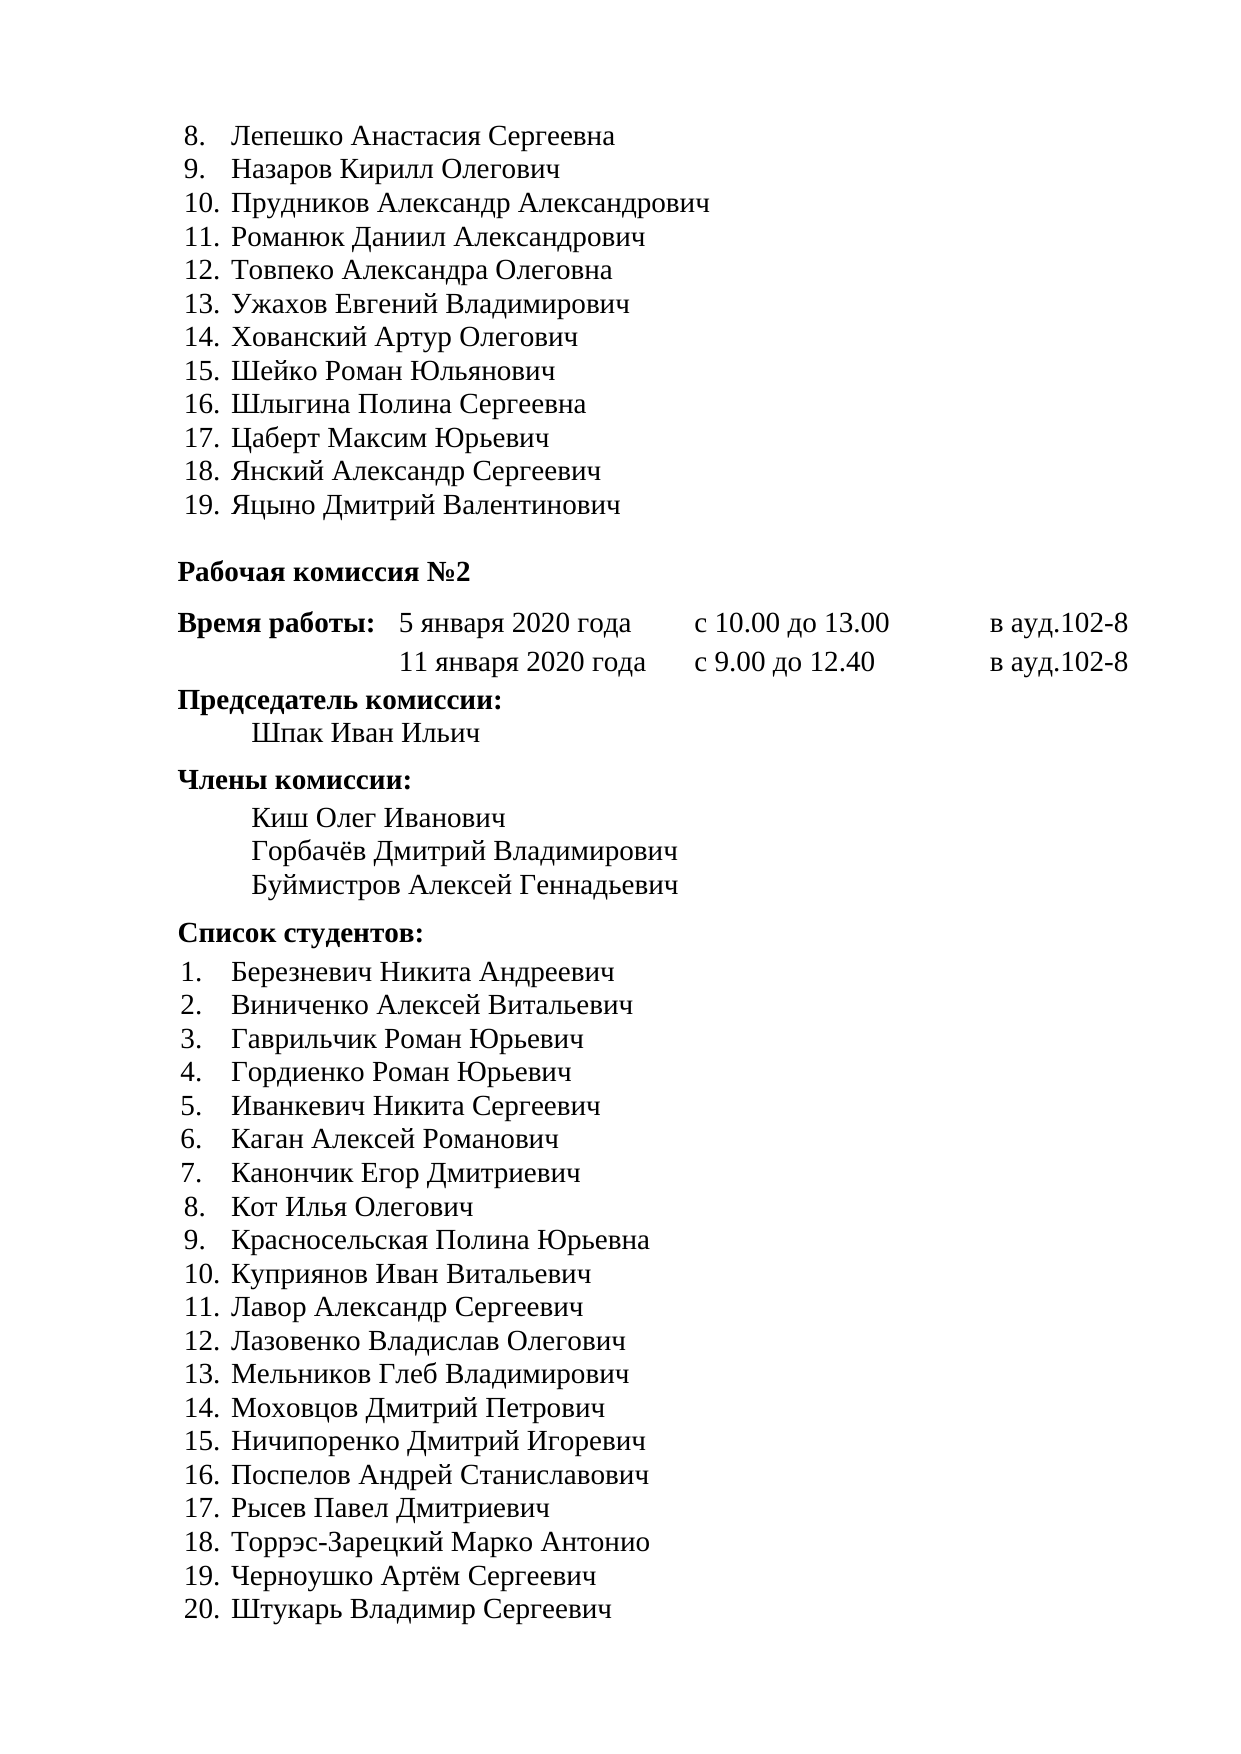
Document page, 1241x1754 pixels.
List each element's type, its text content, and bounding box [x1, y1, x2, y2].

table_cell 10. [177, 185, 228, 219]
text 11 января 2020 года с 9.00 до 12.40 в ауд.102-8 [177, 644, 1152, 677]
table_cell Товпеко Александра Олеговна [228, 252, 1181, 286]
table_cell 6. [177, 1122, 228, 1155]
table_cell Лавор Александр Сергеевич [228, 1289, 1181, 1323]
table_cell 8. [177, 1189, 228, 1222]
text Шпак Иван Ильич [177, 716, 1152, 749]
table_cell 5. [177, 1088, 228, 1122]
table_cell Канончик Егор Дмитриевич [228, 1155, 1181, 1189]
text Список студентов: [177, 915, 1152, 949]
table_cell 12. [177, 1323, 228, 1356]
table_cell Поспелов Андрей Станиславович [228, 1457, 1181, 1491]
table_cell Цаберт Максим Юрьевич [228, 420, 1181, 453]
table_cell 14. [177, 319, 228, 353]
table_cell Романюк Даниил Александрович [228, 219, 1181, 252]
table_cell Куприянов Иван Витальевич [228, 1256, 1181, 1289]
text Время работы: 5 января 2020 года с 10.00 до 13.00 в ауд.102-8 [177, 605, 1152, 639]
table_cell 9. [177, 152, 228, 185]
table_cell Красносельская Полина Юрьевна [228, 1222, 1181, 1256]
text Председатель комиссии: [177, 682, 1152, 716]
table_cell Ужахов Евгений Владимирович [228, 286, 1181, 319]
table_cell 16. [177, 1457, 228, 1491]
table_cell Ничипоренко Дмитрий Игоревич [228, 1424, 1181, 1457]
table_cell 12. [177, 252, 228, 286]
table_cell Штукарь Владимир Сергеевич [228, 1591, 1181, 1625]
table_cell 19. [177, 487, 228, 521]
text Рабочая комиссия №2 [177, 554, 1152, 588]
table_cell Черноушко Артём Сергеевич [228, 1558, 1181, 1591]
table_cell 18. [177, 1524, 228, 1558]
table_cell 14. [177, 1390, 228, 1423]
table_cell Шейко Роман Юльянович [228, 353, 1181, 386]
table_cell 10. [177, 1256, 228, 1289]
table_cell 9. [177, 1222, 228, 1256]
table_header 1. [177, 954, 228, 987]
table_cell Лазовенко Владислав Олегович [228, 1323, 1181, 1356]
table_cell Назаров Кирилл Олегович [228, 152, 1181, 185]
table_cell 3. [177, 1021, 228, 1054]
text Члены комиссии: [177, 762, 1152, 795]
text Горбачёв Дмитрий Владимирович [177, 834, 1152, 867]
text Буймистров Алексей Геннадьевич [177, 867, 1152, 901]
table_cell 17. [177, 420, 228, 453]
table_cell 19. [177, 1558, 228, 1591]
table_cell 11. [177, 219, 228, 252]
table_cell 7. [177, 1155, 228, 1189]
table_cell Шлыгина Полина Сергеевна [228, 386, 1181, 420]
table_cell 18. [177, 454, 228, 487]
table_cell 13. [177, 1356, 228, 1390]
table_header Березневич Никита Андреевич [228, 954, 1181, 987]
text Киш Олег Иванович [177, 800, 1152, 834]
table_cell Гордиенко Роман Юрьевич [228, 1055, 1181, 1088]
table_cell Мельников Глеб Владимирович [228, 1356, 1181, 1390]
table_cell Каган Алексей Романович [228, 1122, 1181, 1155]
table_cell 8. [177, 118, 228, 152]
table_cell 13. [177, 286, 228, 319]
table_cell 11. [177, 1289, 228, 1323]
table_cell 2. [177, 988, 228, 1021]
table_cell Иванкевич Никита Сергеевич [228, 1088, 1181, 1122]
table_cell 16. [177, 386, 228, 420]
table_cell Прудников Александр Александрович [228, 185, 1181, 219]
table_cell Виниченко Алексей Витальевич [228, 988, 1181, 1021]
table_cell 20. [177, 1591, 228, 1625]
table_cell Торрэс-Зарецкий Марко Антонио [228, 1524, 1181, 1558]
table_cell 4. [177, 1055, 228, 1088]
table_cell Моховцов Дмитрий Петрович [228, 1390, 1181, 1423]
table_cell 15. [177, 353, 228, 386]
table_cell 17. [177, 1491, 228, 1524]
table_cell Яцыно Дмитрий Валентинович [228, 487, 1181, 521]
table_cell Рысев Павел Дмитриевич [228, 1491, 1181, 1524]
table_cell Янский Александр Сергеевич [228, 454, 1181, 487]
table_cell Кот Илья Олегович [228, 1189, 1181, 1222]
table_cell Гаврильчик Роман Юрьевич [228, 1021, 1181, 1054]
table_cell Лепешко Анастасия Сергеевна [228, 118, 1181, 152]
table_cell 15. [177, 1424, 228, 1457]
table_cell Хованский Артур Олегович [228, 319, 1181, 353]
